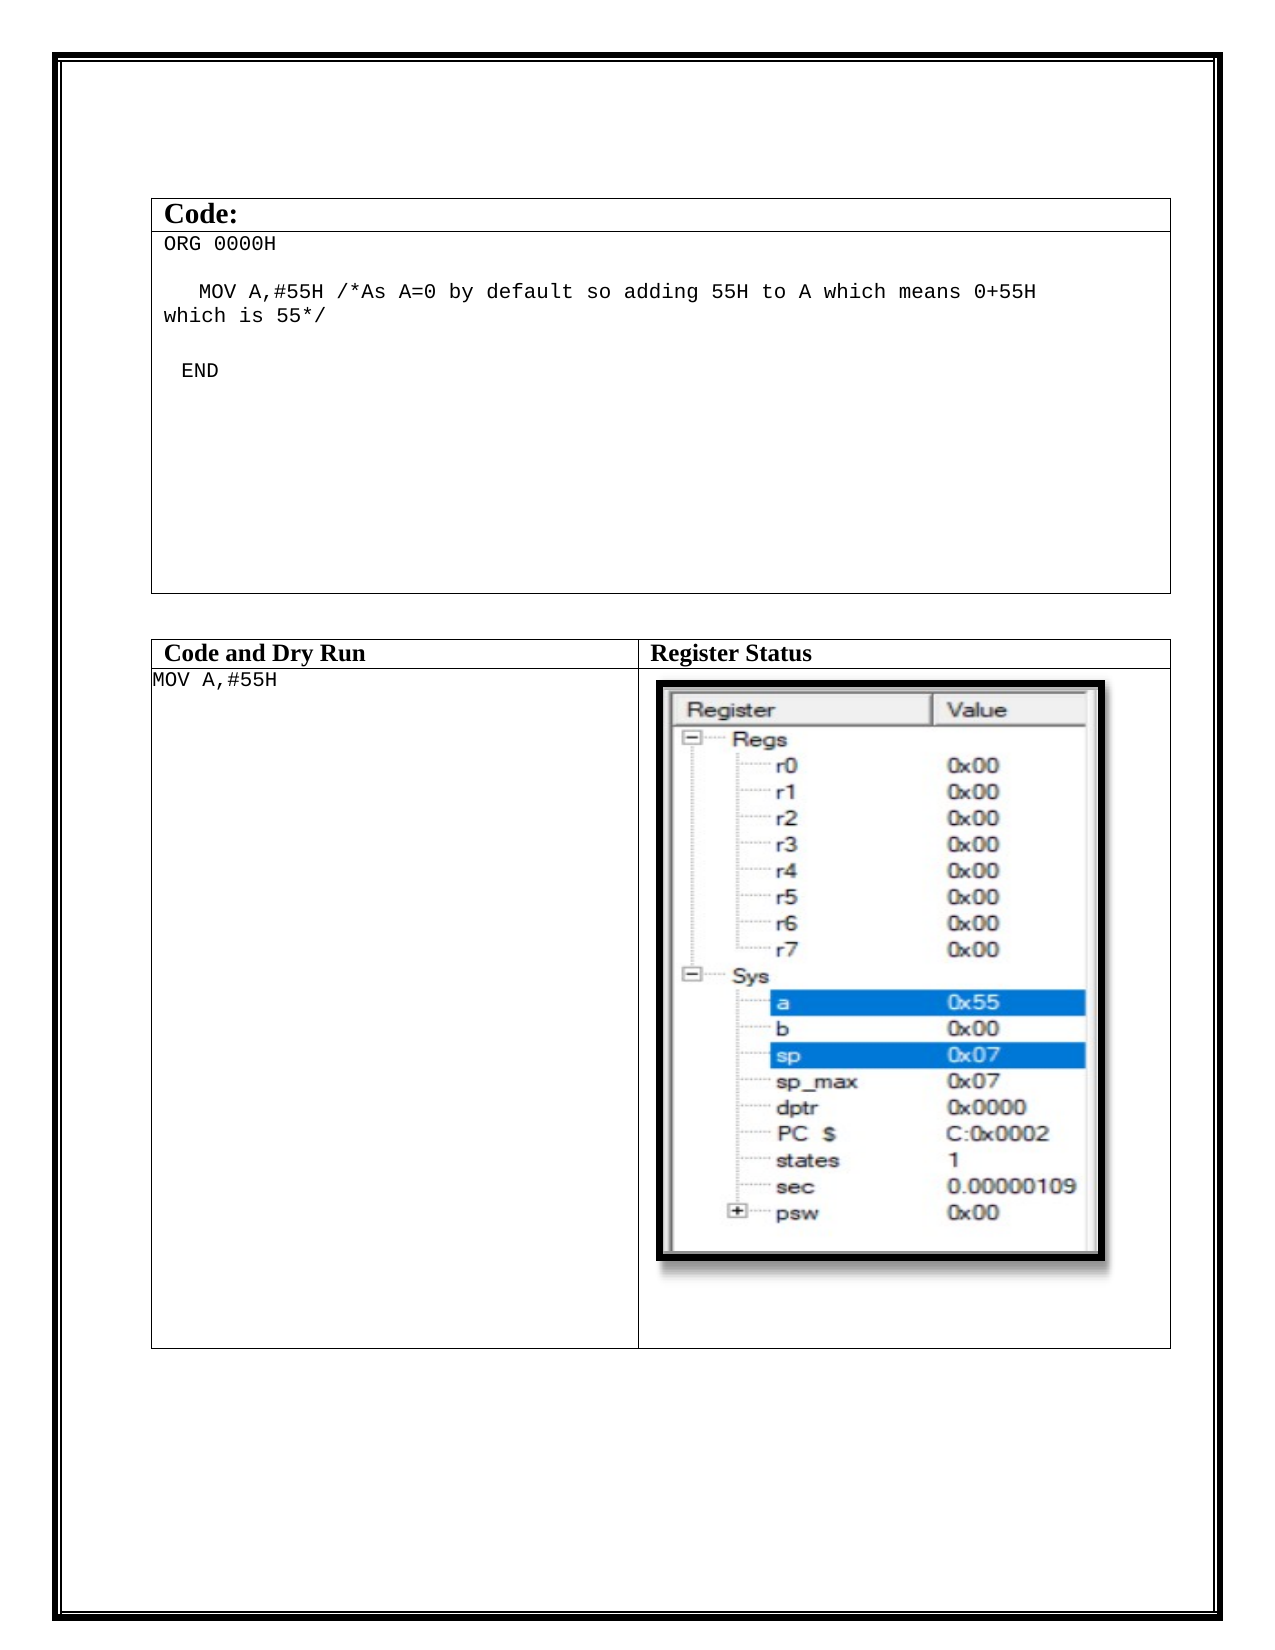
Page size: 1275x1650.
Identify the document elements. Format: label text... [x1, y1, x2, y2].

table_cell ORG 0000H MOV A,#55H /*As A=0 by default so adding 55H to A which means 0+55H which is 55*/ END [152, 232, 1170, 593]
table_cell [639, 669, 1170, 1347]
picture [654, 672, 1116, 1288]
table_header Register Status [639, 640, 1170, 668]
table_cell MOV A,#55H [152, 669, 638, 1347]
table_header Code: [152, 199, 1170, 231]
table_header Code and Dry Run [152, 640, 638, 668]
